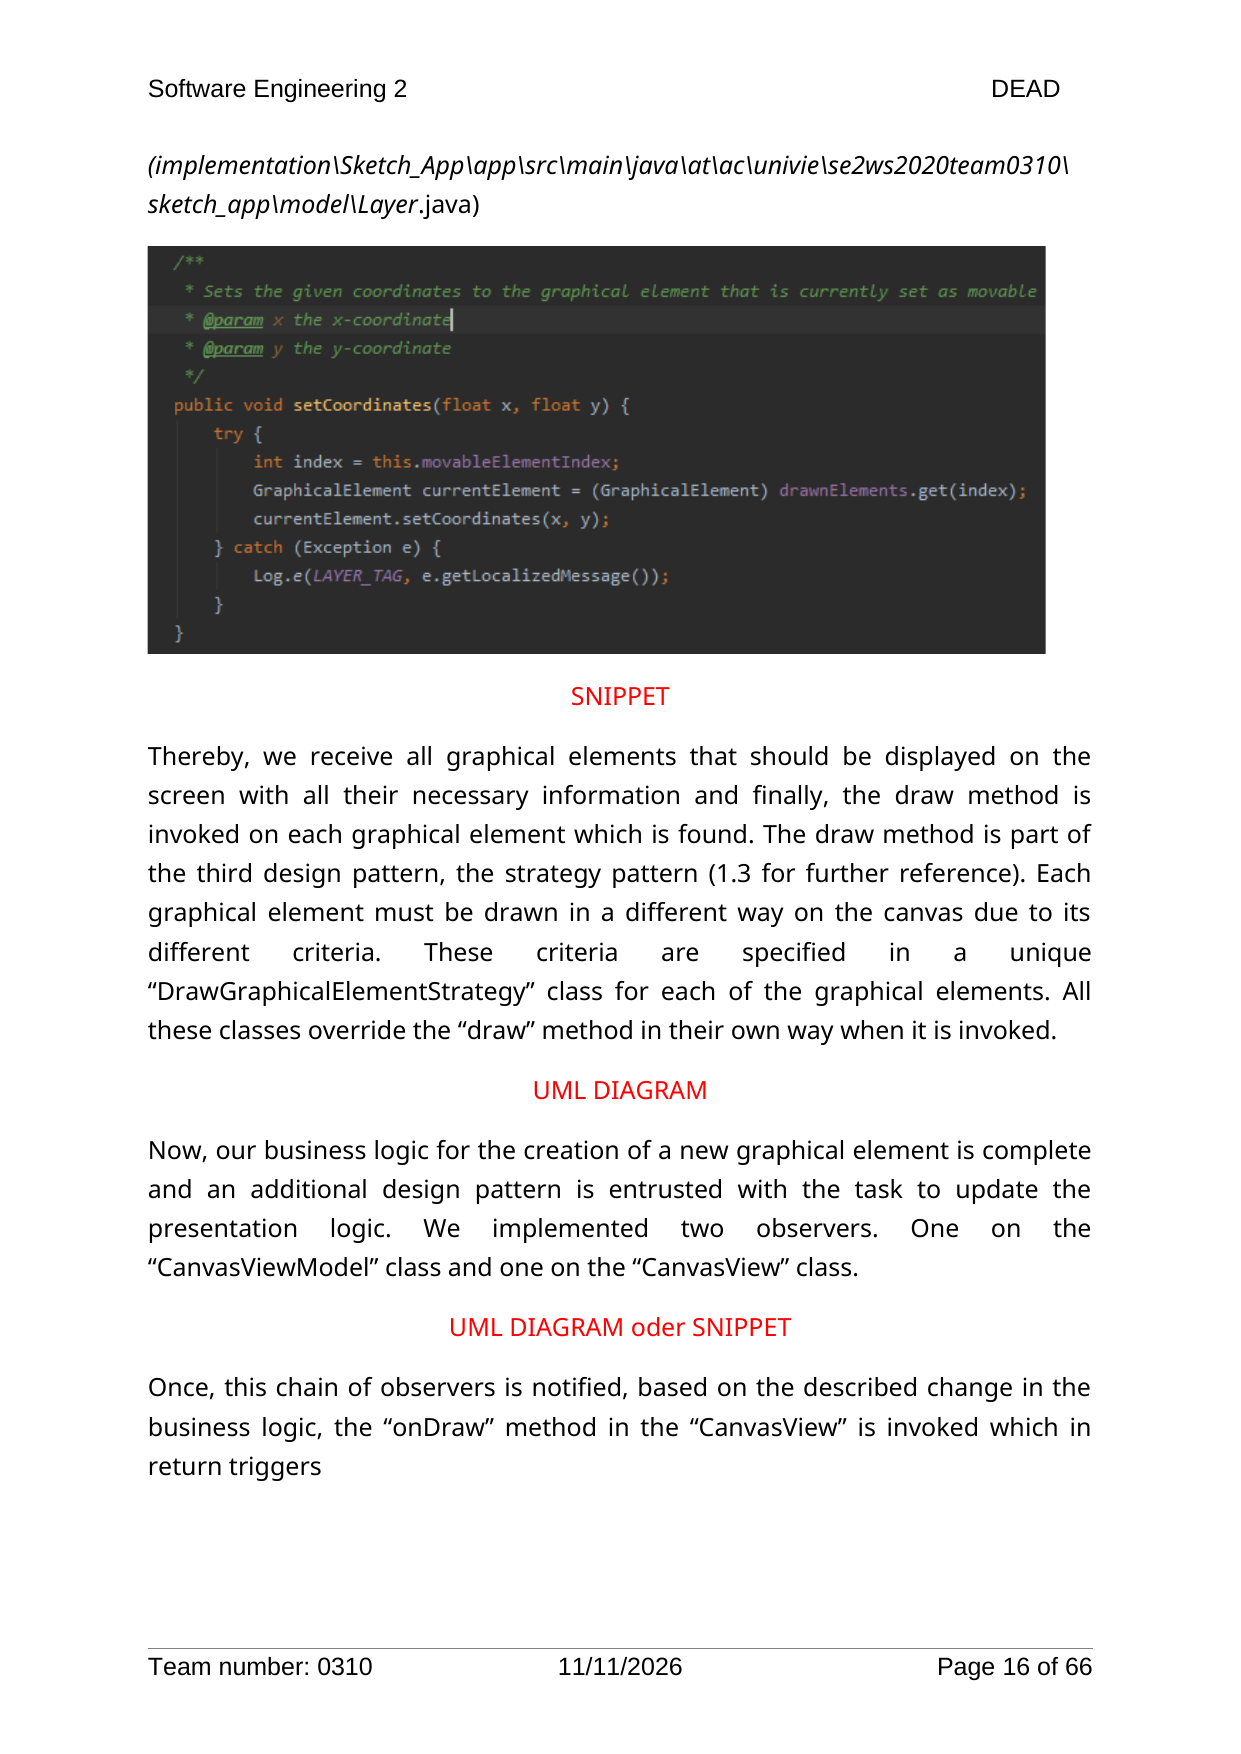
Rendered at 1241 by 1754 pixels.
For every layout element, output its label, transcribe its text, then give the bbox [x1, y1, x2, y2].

text Now, our business logic for the creation of a new graphical element is complete and an additional design pattern is entrusted with the task to update the presentation logic. We implemented two observers. One on the “CanvasViewModel” class and one on the “CanvasView” class. [148, 1133, 1093, 1284]
text Thereby, we receive all graphical elements that should be displayed on the screen with all their necessary information and finally, the draw method is invoked on each graphical element which is found. The draw method is part of the third design pattern, the strategy pattern (1.3 for further reference). Each graphical element must be drawn in a different way on the canvas due to its different criteria. These criteria are specified in a unique “DrawGraphicalElementStrategy” class for each of the graphical elements. All these classes override the “draw” method in their own way when it is invoked. [148, 738, 1093, 1047]
text SNIPPET [148, 678, 1093, 712]
text Once, this chain of observers is notified, based on the described change in the business logic, the “onDraw” method in the “CanvasView” is invoked which in return triggers [148, 1370, 1093, 1482]
text UML DIAGRAM oder SNIPPET [148, 1310, 1093, 1344]
text (implementation\Sketch_App\app\src\main\java\at\ac\univie\se2ws2020team0310\sketch_app\model\Layer.java) [148, 148, 1093, 221]
text UML DIAGRAM [148, 1073, 1093, 1107]
picture [147, 246, 1046, 654]
